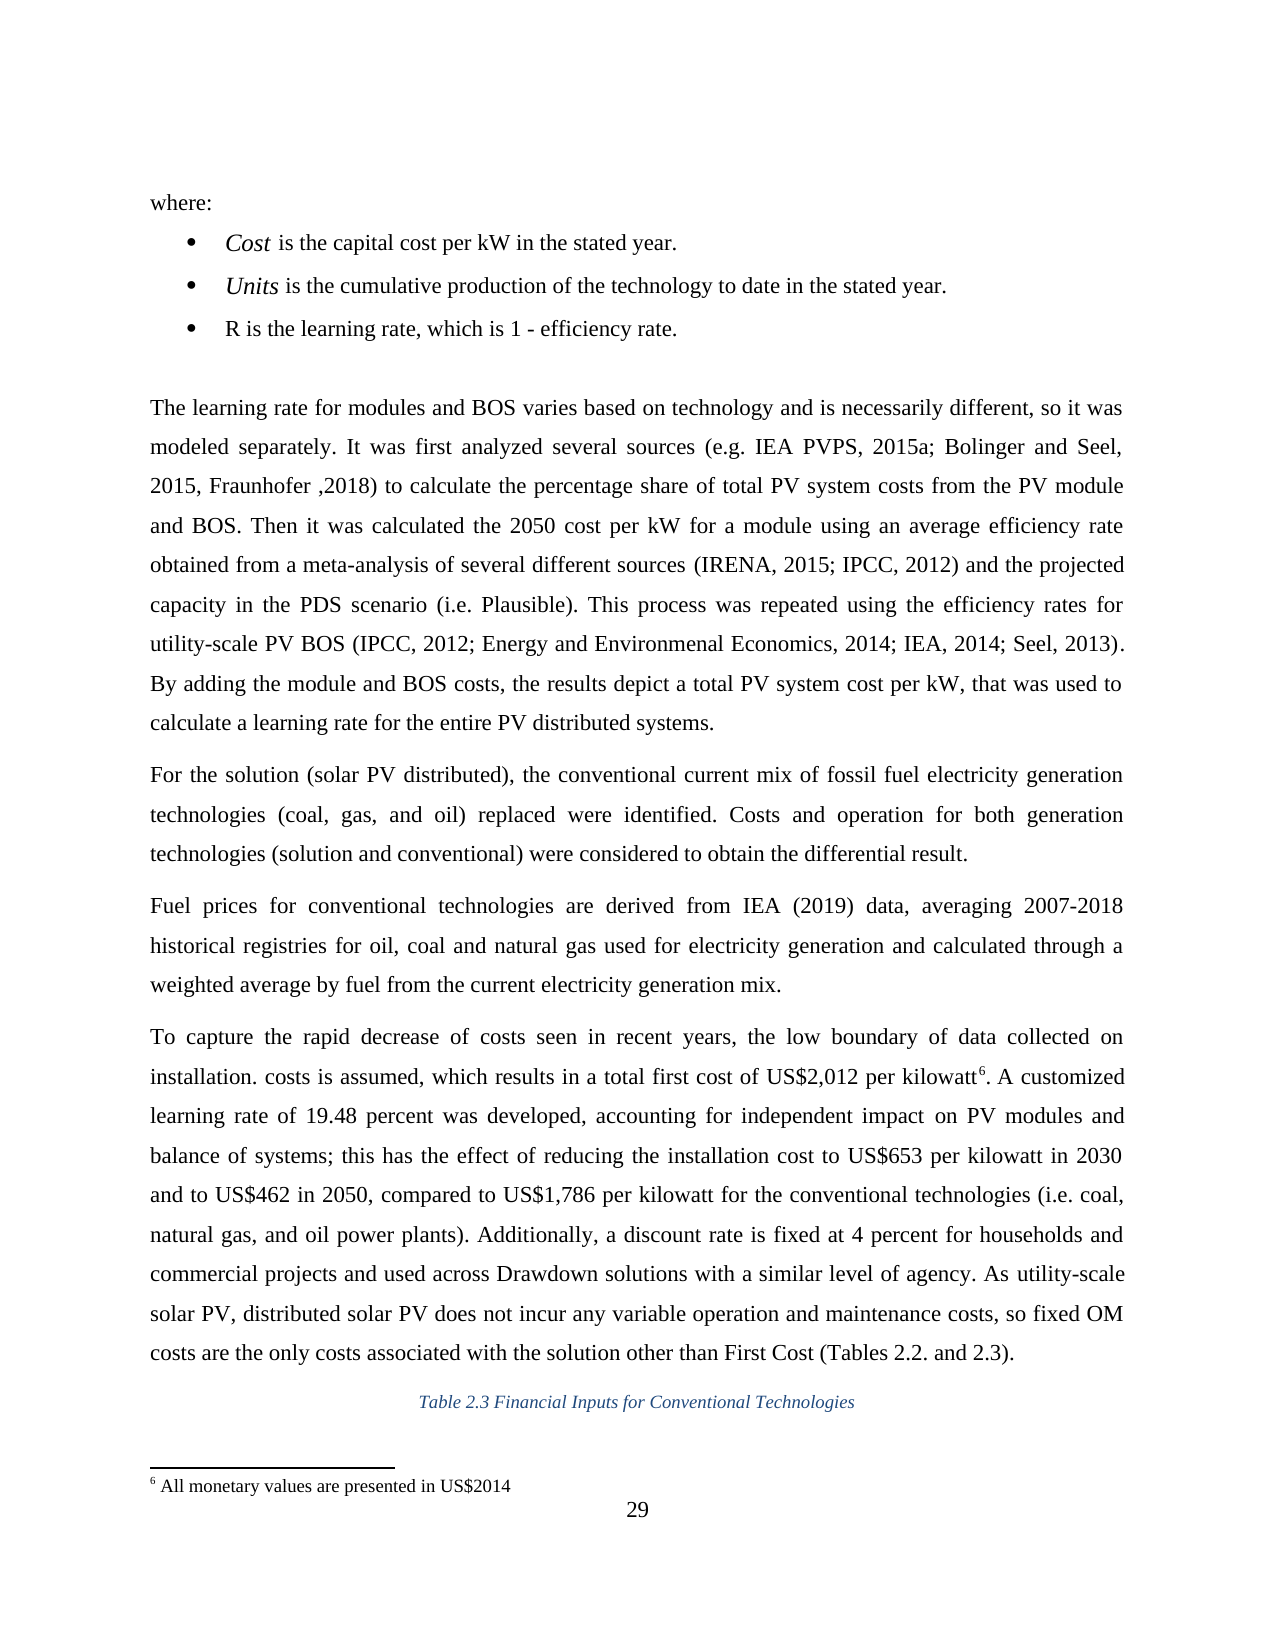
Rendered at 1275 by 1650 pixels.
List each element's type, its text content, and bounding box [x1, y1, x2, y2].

list R is the learning rate, which is 1 - efficiency rate. [187, 314, 1125, 341]
text For the solution (solar PV distributed), the conventional current mix of fossil fuel electricity generation technologies (coal, gas, and oil) replaced were identified. Costs and operation for both generation technologies (solution and conventional) were considered to obtain the differential result. [150, 761, 1125, 867]
list is the cumulative production of the technology to date in the stated year. [187, 272, 1125, 301]
text To capture the rapid decrease of costs seen in recent years, the low boundary of data collected on installation. costs is assumed, which results in a total first cost of US$2,012 per kilowatt. A customized learning rate of 19.48 percent was developed, accounting for independent impact on PV modules and balance of systems; this has the effect of reducing the installation cost to US$653 per kilowatt in 2030 and to US$462 in 2050, compared to US$1,786 per kilowatt for the conventional technologies (i.e. coal, natural gas, and oil power plants). Additionally, a discount rate is fixed at 4 percent for households and commercial projects and used across Drawdown solutions with a similar level of agency. As utility-scale solar PV, distributed solar PV does not incur any variable operation and maintenance costs, so fixed OM costs are the only costs associated with the solution other than First Cost (Tables 2.2. and 2.3). [150, 1023, 1125, 1365]
text Fuel prices for conventional technologies are derived from IEA (2019) data, averaging 2007-2018 historical registries for oil, coal and natural gas used for electricity generation and calculated through a weighted average by fuel from the current electricity generation mix. [150, 892, 1125, 998]
text The learning rate for modules and BOS varies based on technology and is necessarily different, so it was modeled separately. It was first analyzed several sources (e.g. IEA PVPS, 2015a; Bolinger and Seel, 2015, Fraunhofer ,2018) to calculate the percentage share of total PV system costs from the PV module and BOS. Then it was calculated the 2050 cost per kW for a module using an average efficiency rate obtained from a meta-analysis of several different sources (IRENA, 2015; IPCC, 2012) and the projected capacity in the PDS scenario (i.e. Plausible). This process was repeated using the efficiency rates for utility-scale PV BOS (IPCC, 2012; Energy and Environmenal Economics, 2014; IEA, 2014; Seel, 2013). By adding the module and BOS costs, the results depict a total PV system cost per kW, that was used to calculate a learning rate for the entire PV distributed systems. [150, 393, 1125, 736]
list is the capital cost per kW in the stated year. [187, 229, 1125, 259]
text where: [150, 189, 1125, 216]
